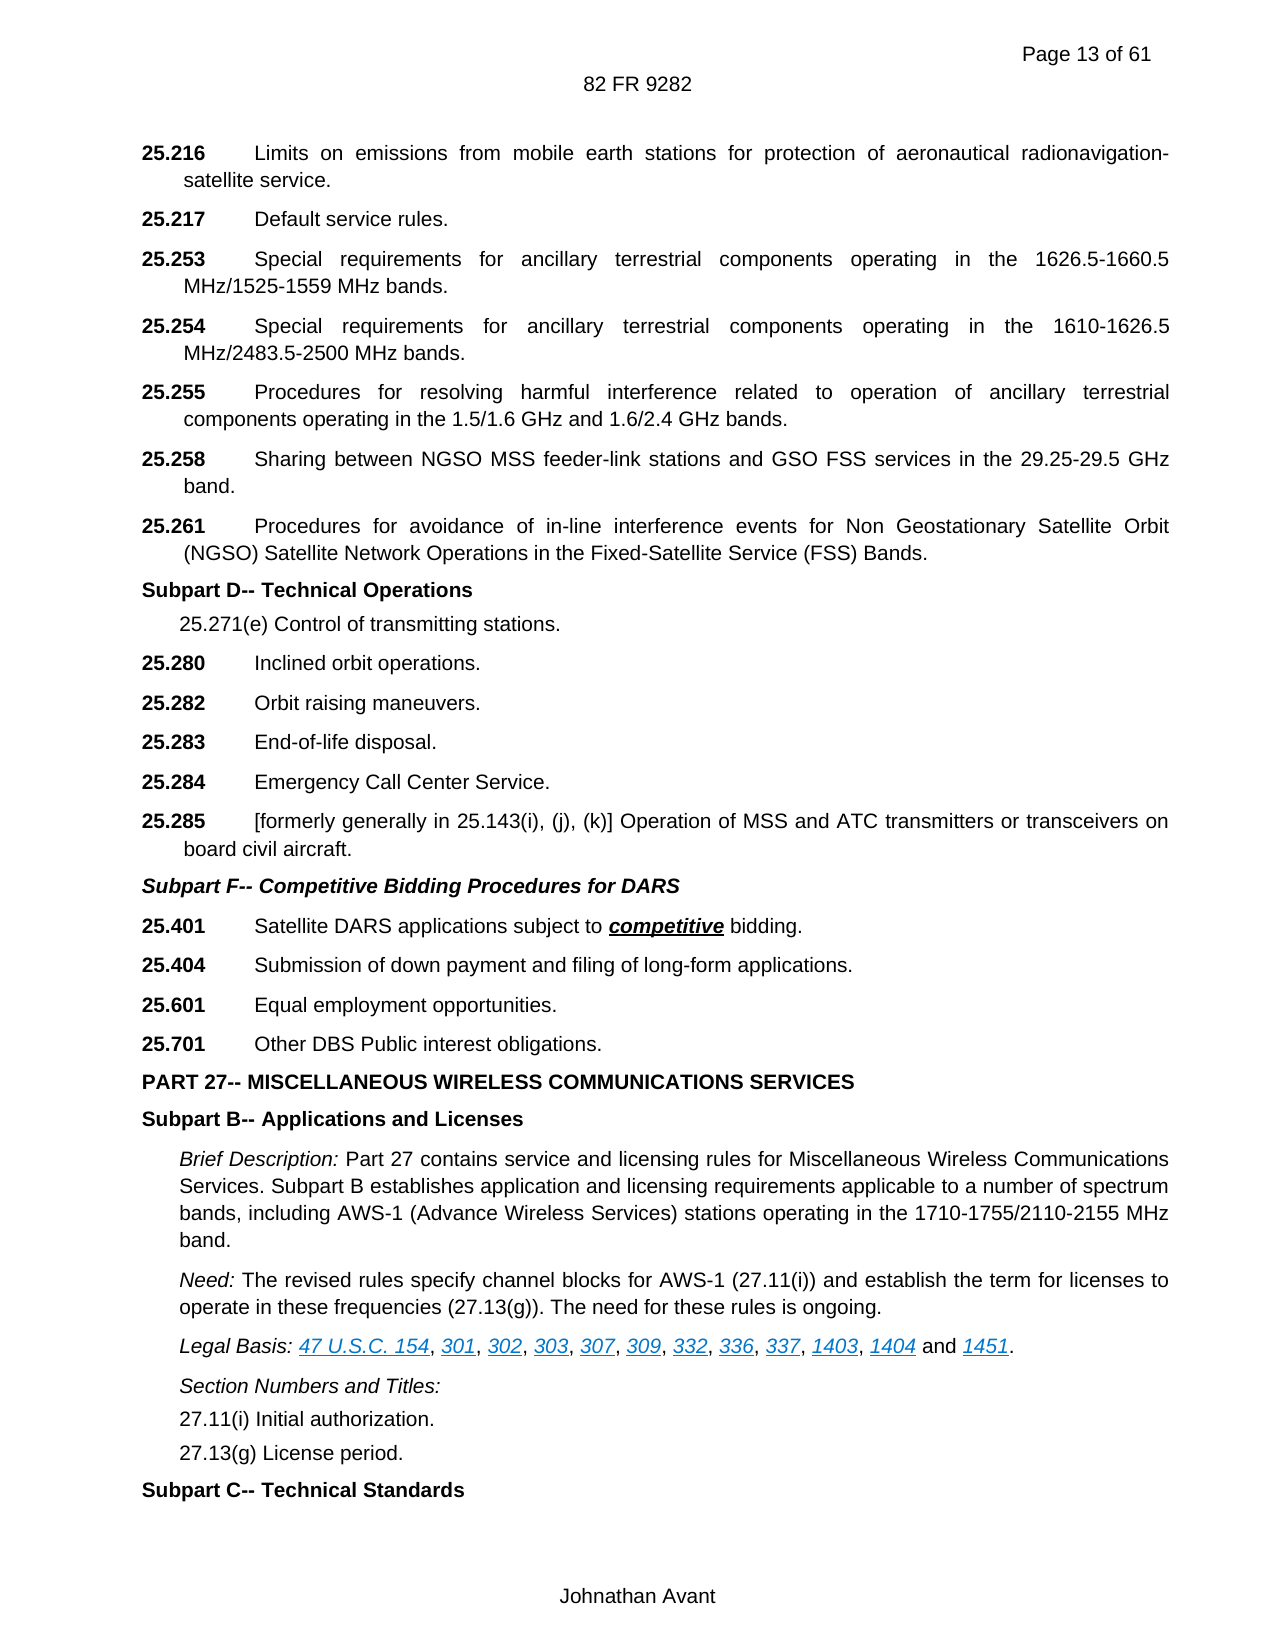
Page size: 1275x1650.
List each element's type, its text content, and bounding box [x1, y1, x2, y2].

text 27.11(i) Initial authorization. [179, 1404, 1171, 1431]
list Inclined orbit operations. [142, 648, 1171, 675]
list Satellite DARS applications subject to competitive bidding. [142, 910, 1171, 937]
text Legal Basis: 47 U.S.C. 154, 301, 302, 303, 307, 309, 332, 336, 337, 1403, 1404 and 1451. [179, 1331, 1171, 1358]
list g Procedures for DARS [142, 873, 1171, 898]
list Default service rules. [142, 204, 1171, 231]
text Brief Description: Part 27 contains service and licensing rules for Miscellaneous Wireless Communications Services. Subpart B establishes application and licensing requirements applicable to a number of spectrum bands, including AWS-1 (Advance Wireless Services) stations operating in the 1710-1755/2110-2155 MHz band. [179, 1144, 1171, 1252]
list Sharing between NGSO MSS feeder-link stations and GSO FSS services in the 29.25-29.5 GHz band. [142, 444, 1171, 498]
list Orbit raising maneuvers. [142, 687, 1171, 714]
list Emergency Call Center Service. [142, 767, 1171, 794]
list SS COMMUNICATIONS SERVICES [142, 1069, 1171, 1094]
text 27.13(g) License period. [179, 1437, 1171, 1464]
list Limits on emissions from mobile earth stations for protection of aeronautical radionavigation-satellite service. [142, 137, 1171, 192]
text 25.271(e) Control of transmitting stations. [179, 608, 1171, 635]
list Special requirements for ancillary terrestrial components operating in the 1626.5-1660.5 MHz/1525-1559 MHz bands. [142, 244, 1171, 298]
text Section Numbers and Titles: [179, 1371, 1171, 1398]
list Submission of down payment and filing of long-form applications. [142, 950, 1171, 977]
list End-of-life disposal. [142, 727, 1171, 754]
list Procedures for resolving harmful interference related to operation of ancillary terrestrial components operating in the 1.5/1.6 GHz and 1.6/2.4 GHz bands. [142, 377, 1171, 431]
list [formerly generally in 25.143(i), (j), (k)] Operation of MSS and ATC transmitters or transceivers on board civil aircraft. [142, 806, 1171, 860]
list ns [142, 577, 1171, 602]
list Procedures for avoidance of in-line interference events for Non Geostationary Satellite Orbit (NGSO) Satellite Network Operations in the Fixed-Satellite Service (FSS) Bands. [142, 510, 1171, 564]
text Need: The revised rules specify channel blocks for AWS-1 (27.11(i)) and establish the term for licenses to operate in these frequencies (27.13(g)). The need for these rules is ongoing. [179, 1264, 1171, 1319]
list s [142, 1477, 1171, 1502]
list Other DBS Public interest obligations. [142, 1029, 1171, 1056]
list Special requirements for ancillary terrestrial components operating in the 1610-1626.5 MHz/2483.5-2500 MHz bands. [142, 310, 1171, 364]
list icenses [142, 1106, 1171, 1131]
list Equal employment opportunities. [142, 989, 1171, 1017]
